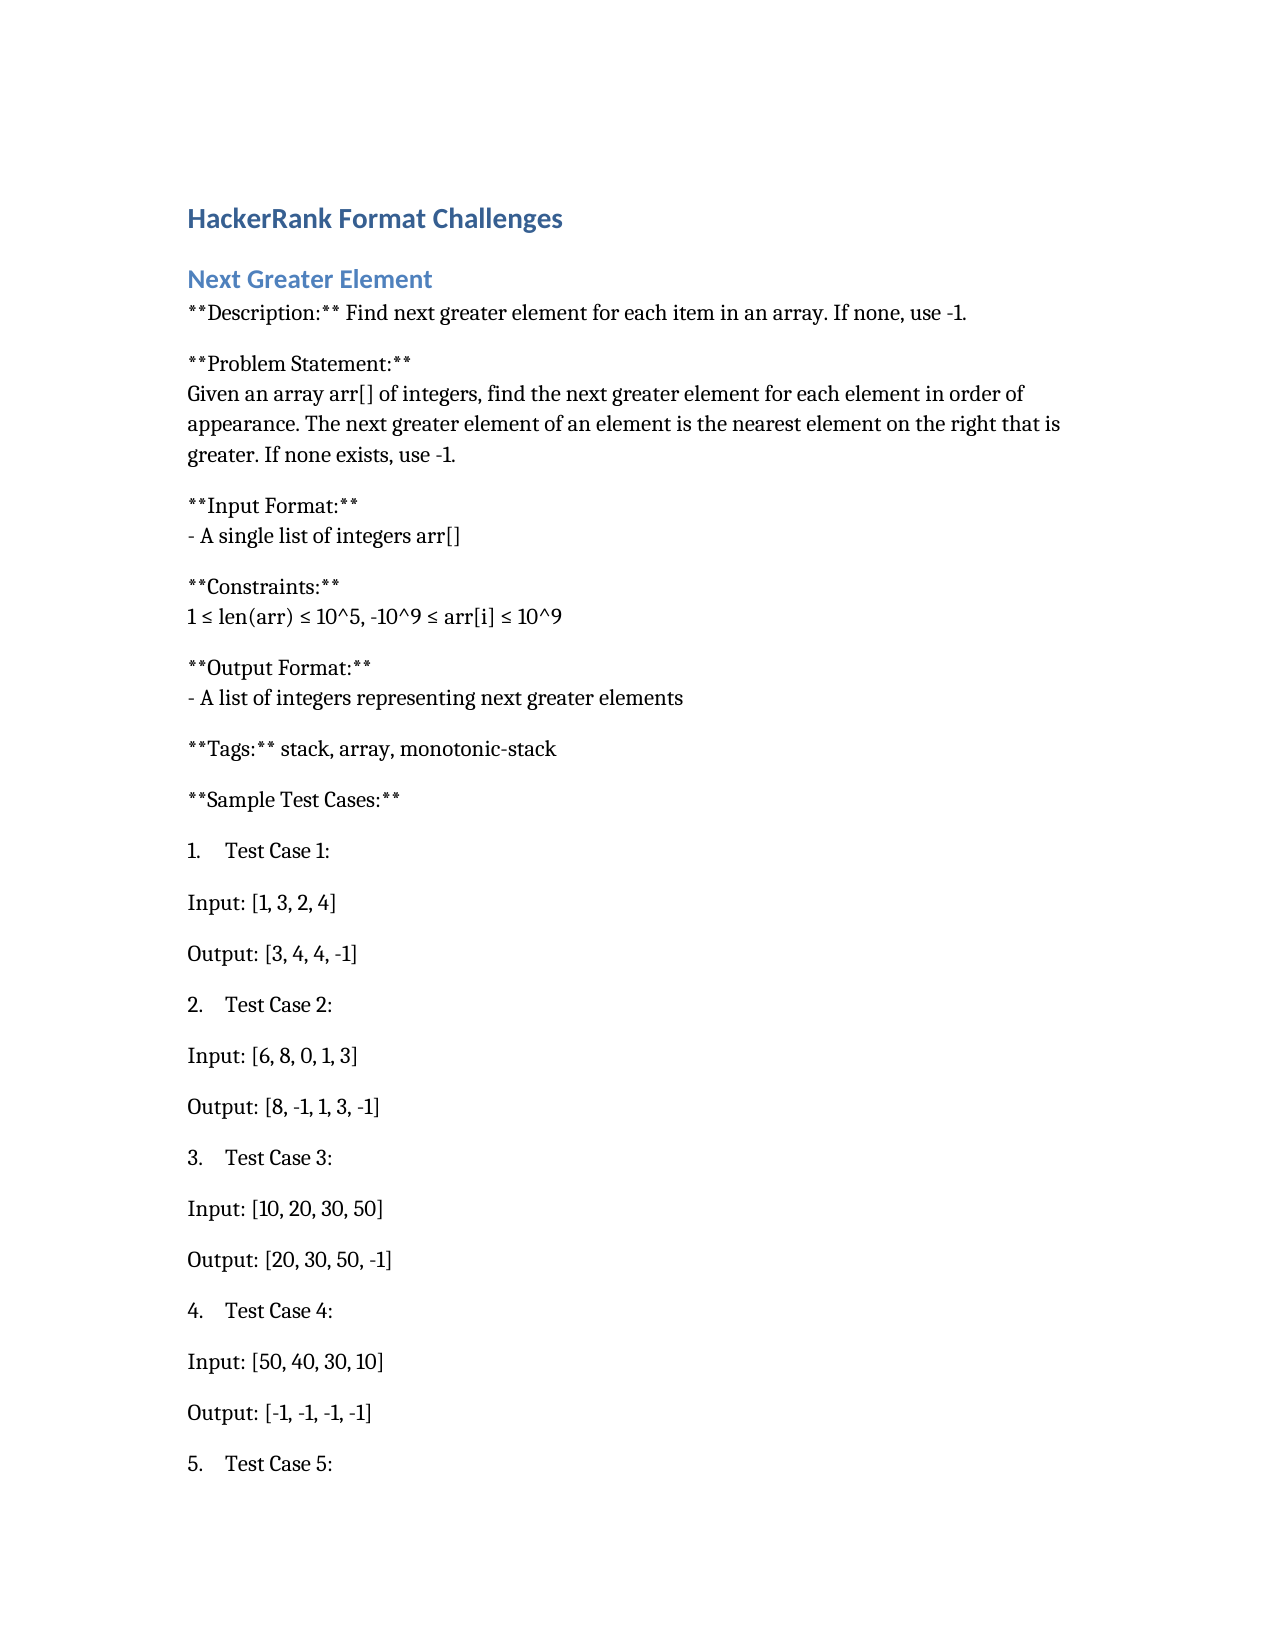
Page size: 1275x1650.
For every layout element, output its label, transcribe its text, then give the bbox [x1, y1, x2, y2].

subtitle Next Greater Element [187, 262, 1087, 295]
text Output: [3, 4, 4, -1] [187, 940, 1087, 967]
text Input: [6, 8, 0, 1, 3] [187, 1042, 1087, 1069]
text **Input Format:** - A single list of integers arr[] [187, 492, 1087, 549]
subtitle HackerRank Format Challenges [187, 200, 1087, 236]
text Input: [50, 40, 30, 10] [187, 1349, 1087, 1375]
text Input: [1, 3, 2, 4] [187, 889, 1087, 916]
text **Tags:** stack, array, monotonic-stack [187, 736, 1087, 762]
text **Description:** Find next greater element for each item in an array. If none, use -1. [187, 300, 1087, 326]
text Output: [20, 30, 50, -1] [187, 1247, 1087, 1273]
text Input: [10, 20, 30, 50] [187, 1196, 1087, 1222]
list Test Case 3: [187, 1144, 1087, 1171]
text **Constraints:** 1 ≤ len(arr) ≤ 10^5, -10^9 ≤ arr[i] ≤ 10^9 [187, 574, 1087, 630]
list Test Case 1: [187, 838, 1087, 864]
list Test Case 5: [187, 1451, 1087, 1477]
text **Output Format:** - A list of integers representing next greater elements [187, 655, 1087, 711]
list Test Case 2: [187, 991, 1087, 1018]
text Output: [8, -1, 1, 3, -1] [187, 1093, 1087, 1120]
text **Sample Test Cases:** [187, 787, 1087, 813]
list Test Case 4: [187, 1298, 1087, 1324]
text **Problem Statement:** Given an array arr[] of integers, find the next greater element for each element in order of appearance. The next greater element of an element is the nearest element on the right that is greater. If none exists, use -1. [187, 351, 1087, 468]
text Output: [-1, -1, -1, -1] [187, 1400, 1087, 1426]
